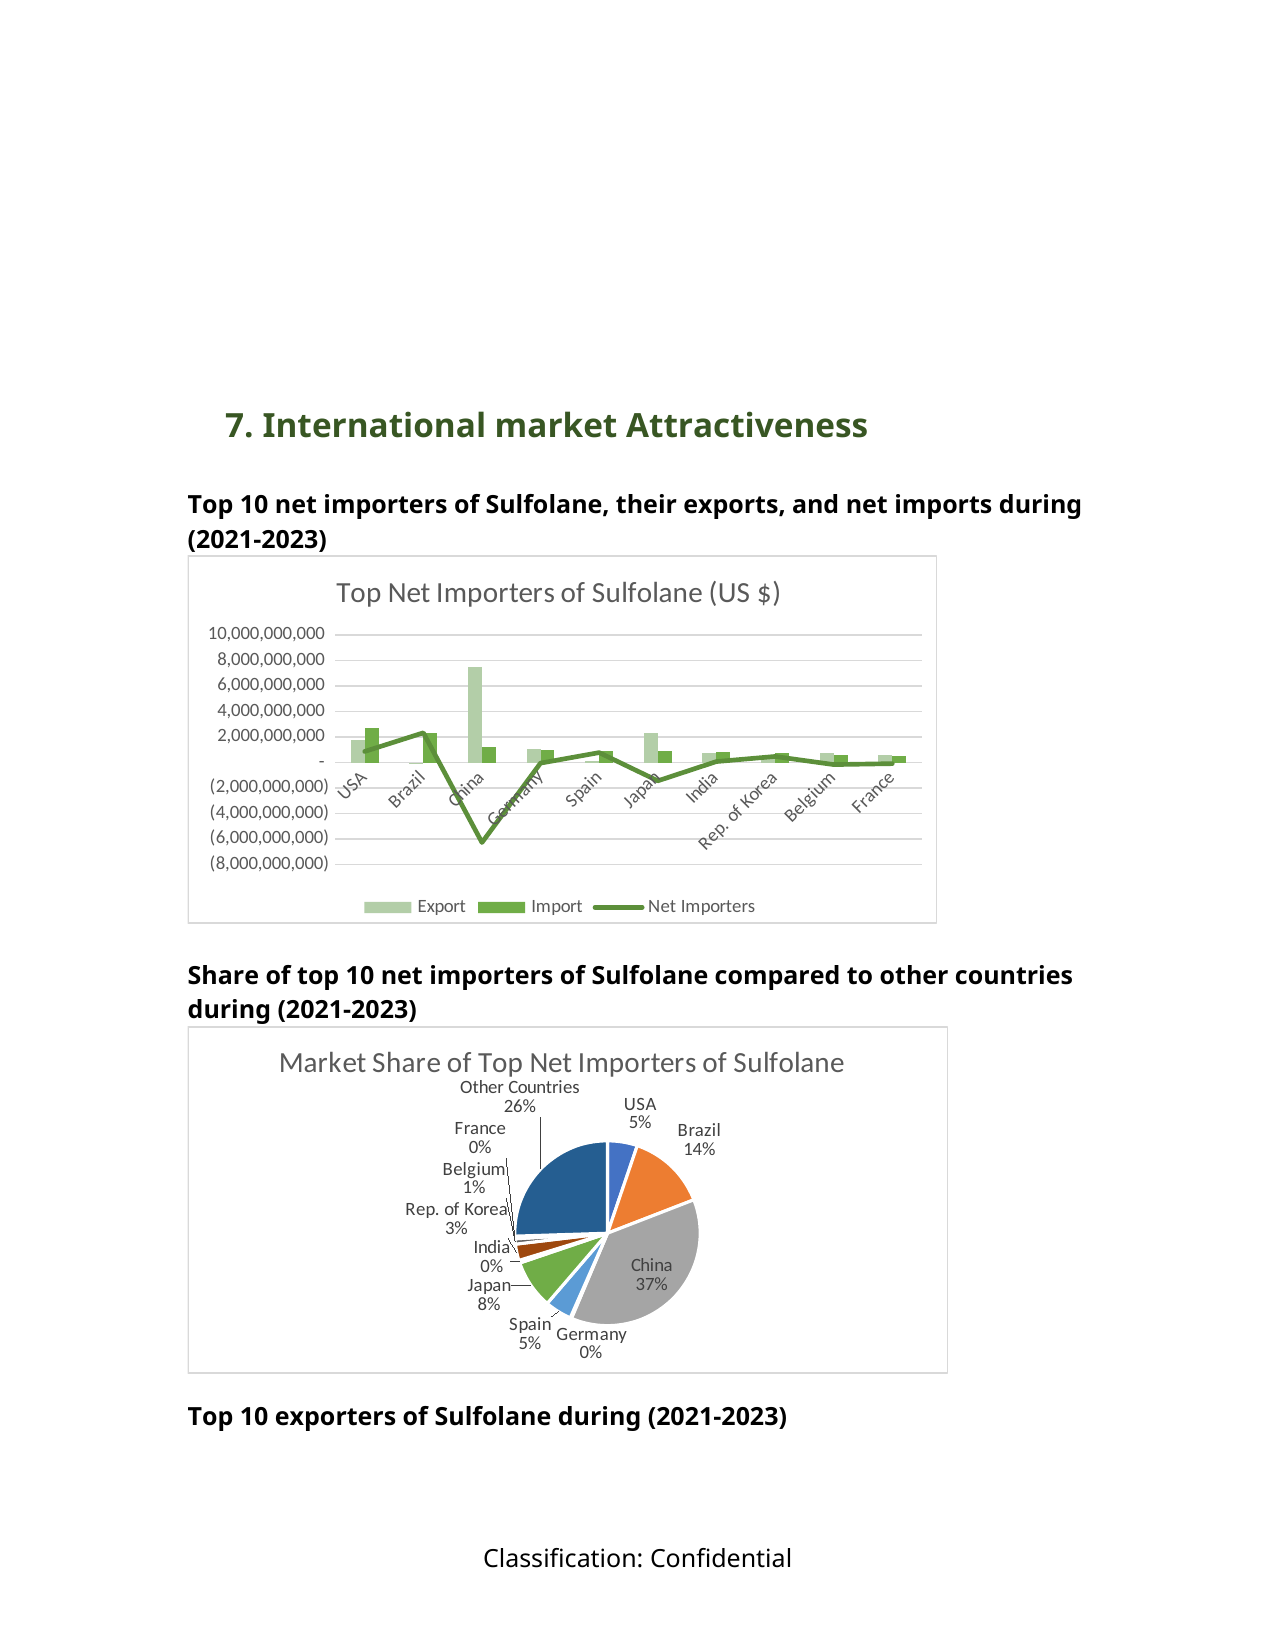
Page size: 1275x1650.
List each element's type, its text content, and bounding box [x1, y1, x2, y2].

text Top 10 exporters of Sulfolane during (2021-2023) [187, 1399, 1087, 1433]
subtitle International market Attractiveness [225, 402, 1087, 447]
text Top 10 net importers of Sulfolane, their exports, and net imports during (2021-2023) [187, 487, 1087, 555]
text Share of top 10 net importers of Sulfolane compared to other countries during (2021-2023) [187, 958, 1087, 1026]
